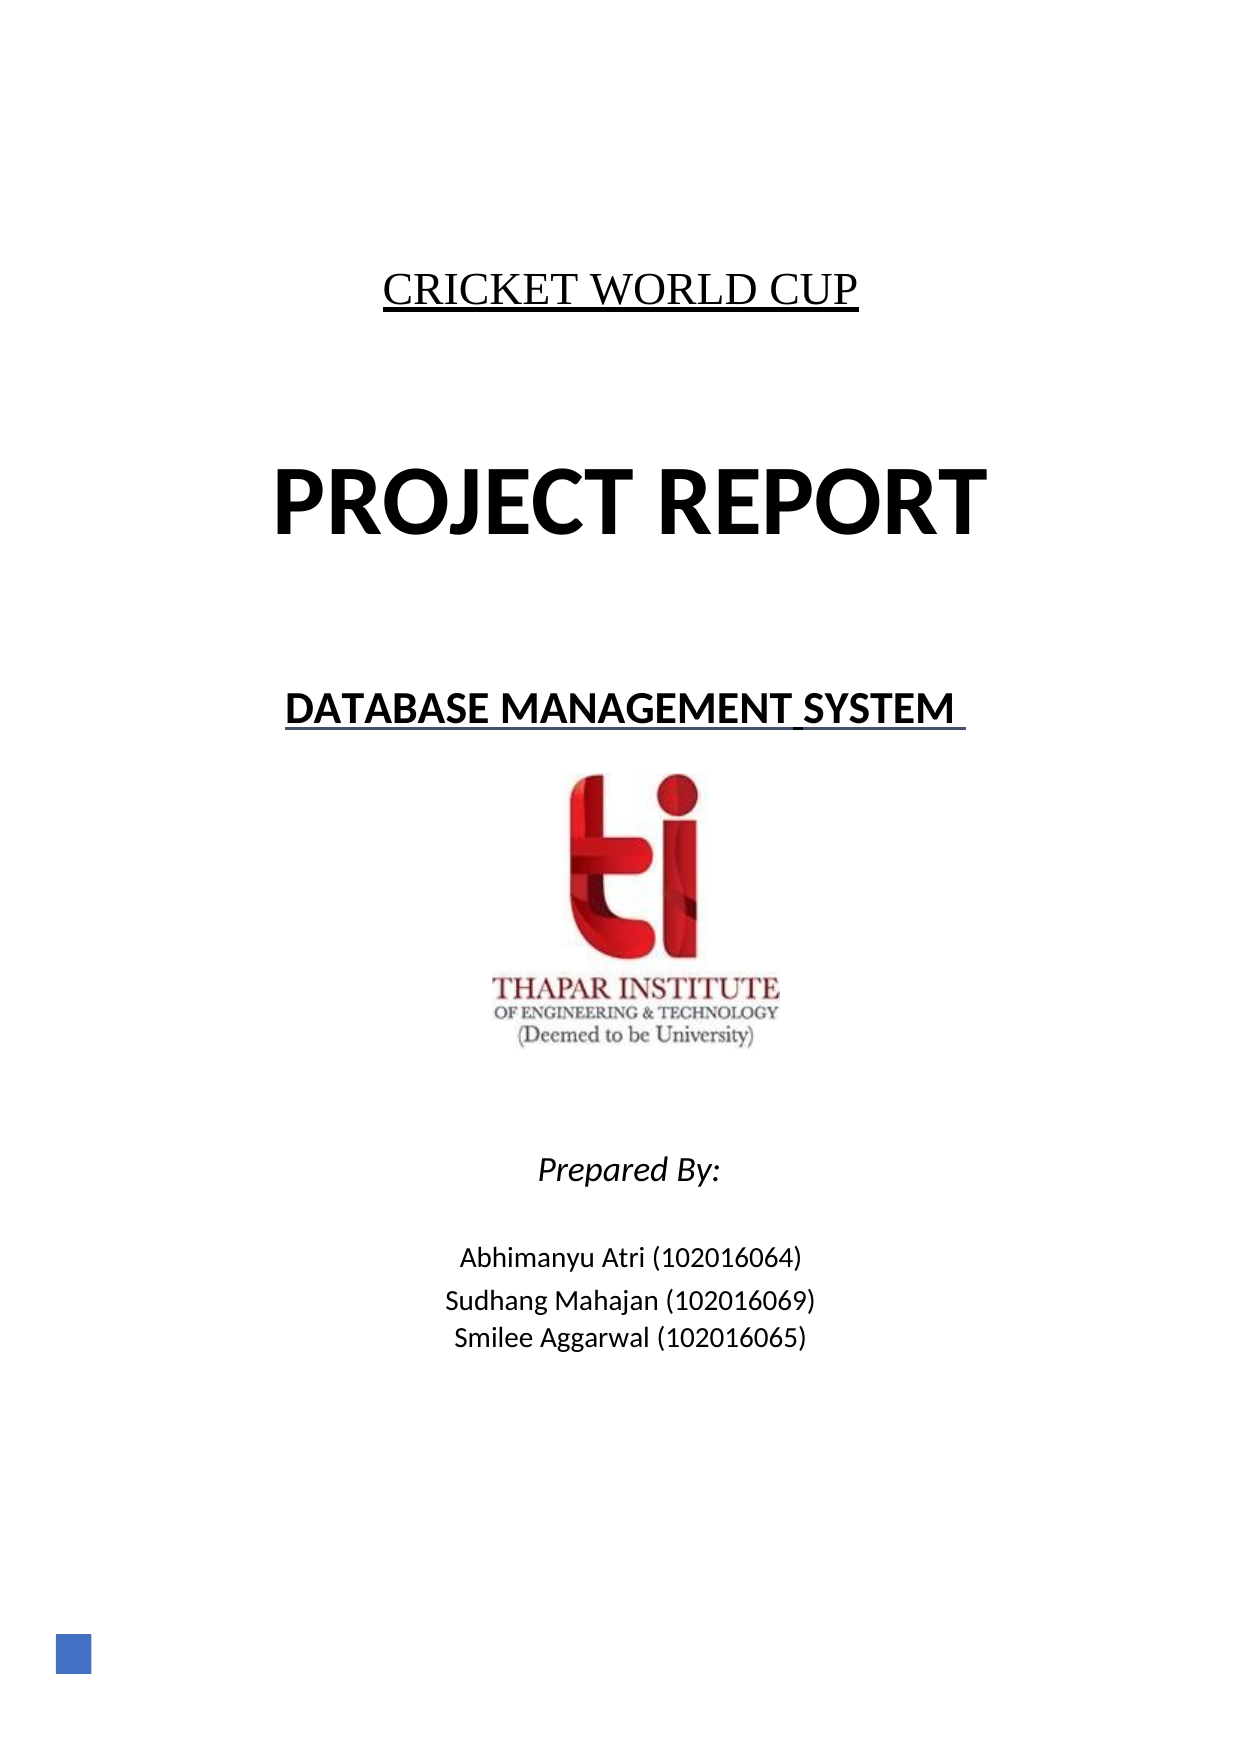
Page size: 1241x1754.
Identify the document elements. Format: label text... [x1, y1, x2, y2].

title CRICKET WORLD CUP [257, 261, 983, 314]
text PROJECT REPORT [95, 437, 1166, 559]
text Sudhang Mahajan (102016069) [95, 1276, 1166, 1319]
text Smilee Aggarwal (102016065) [95, 1319, 1166, 1355]
text Abhimanyu Atri (102016064) [96, 1233, 1166, 1276]
picture [492, 773, 780, 1049]
text Prepared By: [96, 1147, 1166, 1190]
text DATABASE MANAGEMENT SYSTEM [257, 613, 983, 751]
